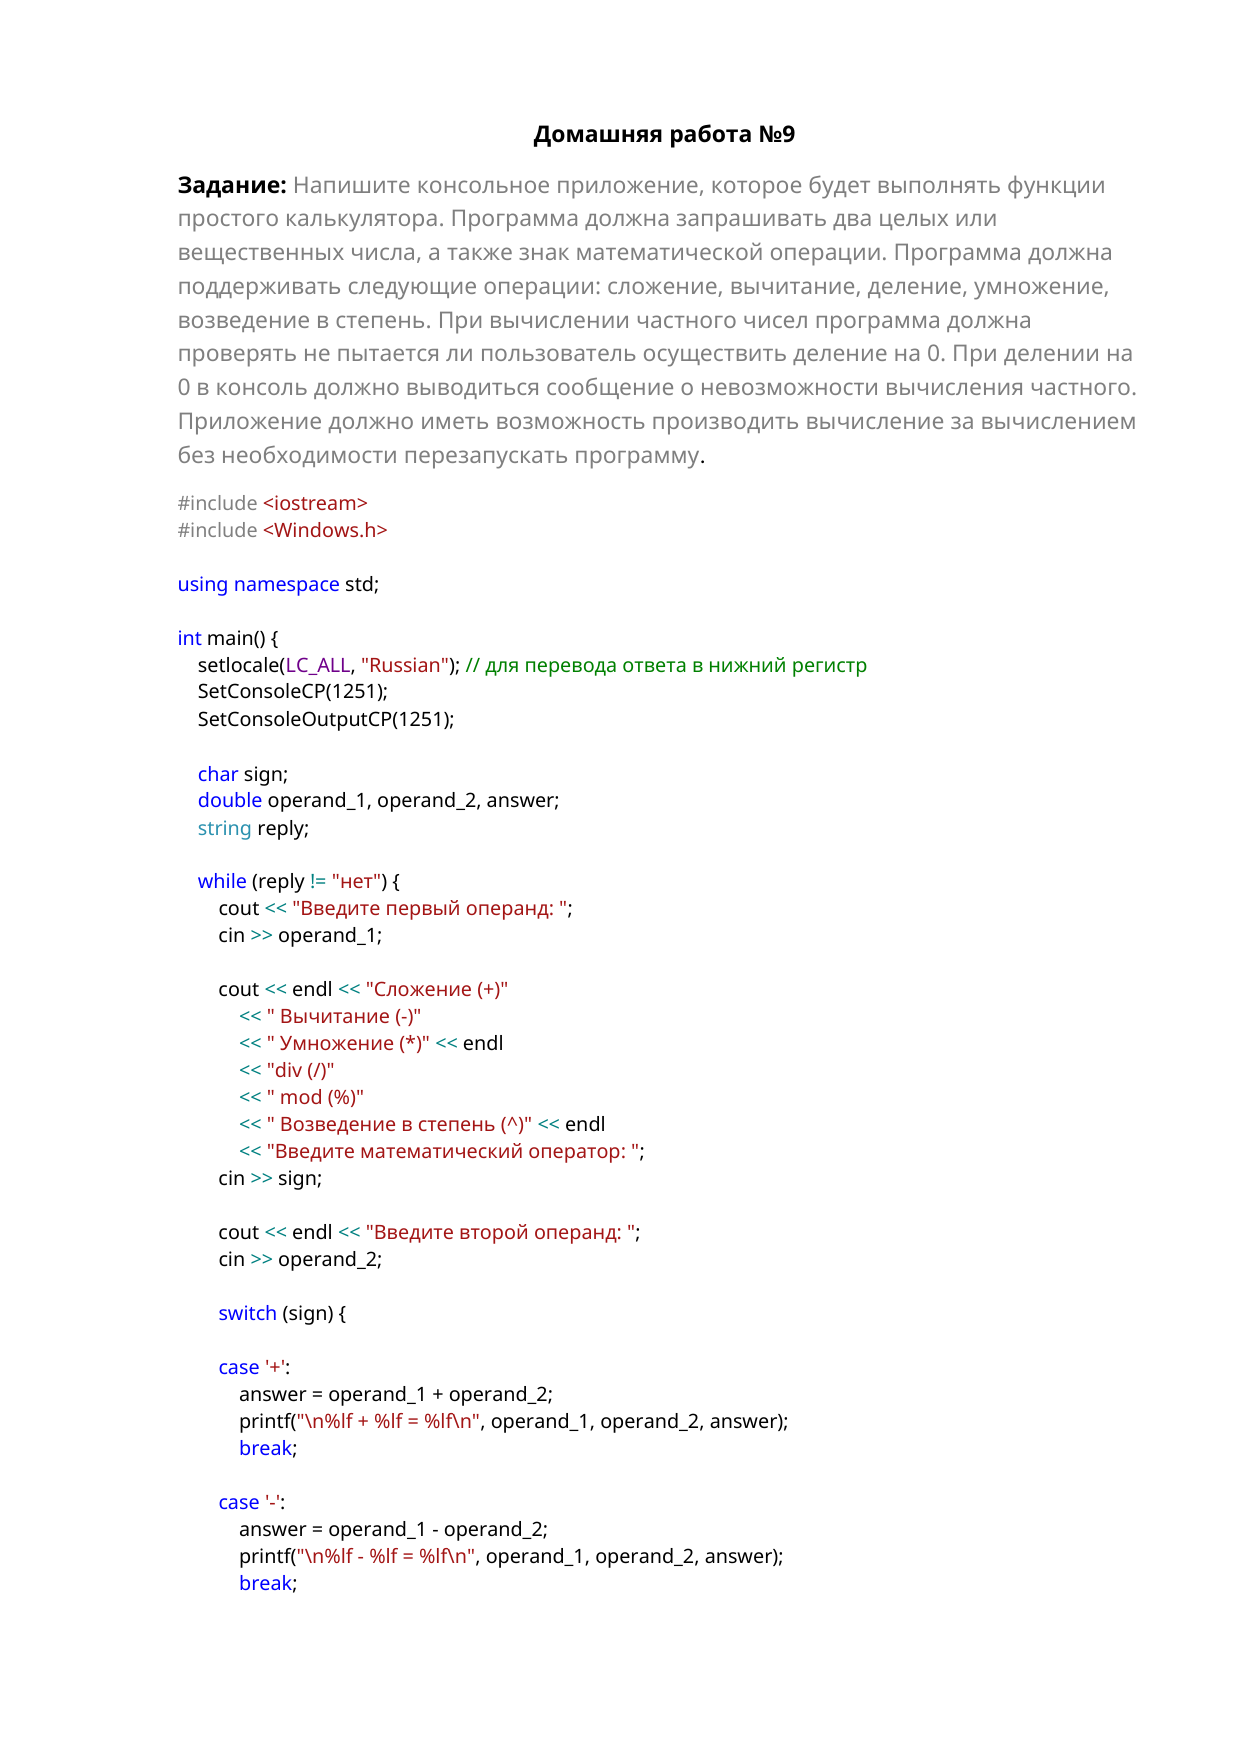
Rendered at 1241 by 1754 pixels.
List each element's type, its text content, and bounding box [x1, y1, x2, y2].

text << " Вычитание (-)" [177, 1003, 1152, 1029]
text cout << "Введите первый операнд: "; [177, 895, 1152, 922]
text answer = operand_1 - operand_2; [177, 1515, 1152, 1542]
text SetConsoleCP(1251); [177, 678, 1152, 705]
text << "Введите математический оператор: "; [177, 1137, 1152, 1164]
text case '+': [177, 1353, 1152, 1380]
text cin >> sign; [177, 1164, 1152, 1191]
text Задание: Напишите консольное приложение, которое будет выполнять функции простого калькулятора. Программа должна запрашивать два целых или вещественных числа, а также знак математической операции. Программа должна поддерживать следующие операции: сложение, вычитание, деление, умножение, возведение в степень. При вычислении частного чисел программа должна проверять не пытается ли пользователь осуществить деление на 0. При делении на 0 в консоль должно выводиться сообщение о невозможности вычисления частного. Приложение должно иметь возможность производить вычисление за вычислением без необходимости перезапускать программу. [177, 168, 1152, 470]
text setlocale(LC_ALL, "Russian"); // для перевода ответа в нижний регистр [177, 651, 1152, 678]
text << " Умножение (*)" << endl [177, 1029, 1152, 1057]
text cout << endl << "Сложение (+)" [177, 976, 1152, 1003]
text printf("\n%lf - %lf = %lf\n", operand_1, operand_2, answer); [177, 1542, 1152, 1569]
text #include <Windows.h> [177, 516, 1152, 543]
text int main() { [177, 624, 1152, 651]
text switch (sign) { [177, 1299, 1152, 1326]
text << "div (/)" [177, 1057, 1152, 1083]
text Домашняя работа №9 [177, 118, 1152, 149]
text case '-': [177, 1488, 1152, 1515]
text using namespace std; [177, 570, 1152, 597]
text break; [177, 1569, 1152, 1596]
text << " Возведение в степень (^)" << endl [177, 1111, 1152, 1137]
text cin >> operand_2; [177, 1245, 1152, 1272]
text SetConsoleOutputCP(1251); [177, 705, 1152, 732]
text cin >> operand_1; [177, 922, 1152, 949]
text char sign; [177, 760, 1152, 787]
text #include <iostream> [177, 489, 1152, 516]
text answer = operand_1 + operand_2; [177, 1380, 1152, 1407]
text << " mod (%)" [177, 1083, 1152, 1111]
text printf("\n%lf + %lf = %lf\n", operand_1, operand_2, answer); [177, 1407, 1152, 1434]
text break; [177, 1434, 1152, 1461]
text double operand_1, operand_2, answer; [177, 787, 1152, 814]
text while (reply != "нет") { [177, 868, 1152, 895]
text string reply; [177, 814, 1152, 841]
text cout << endl << "Введите второй операнд: "; [177, 1218, 1152, 1245]
